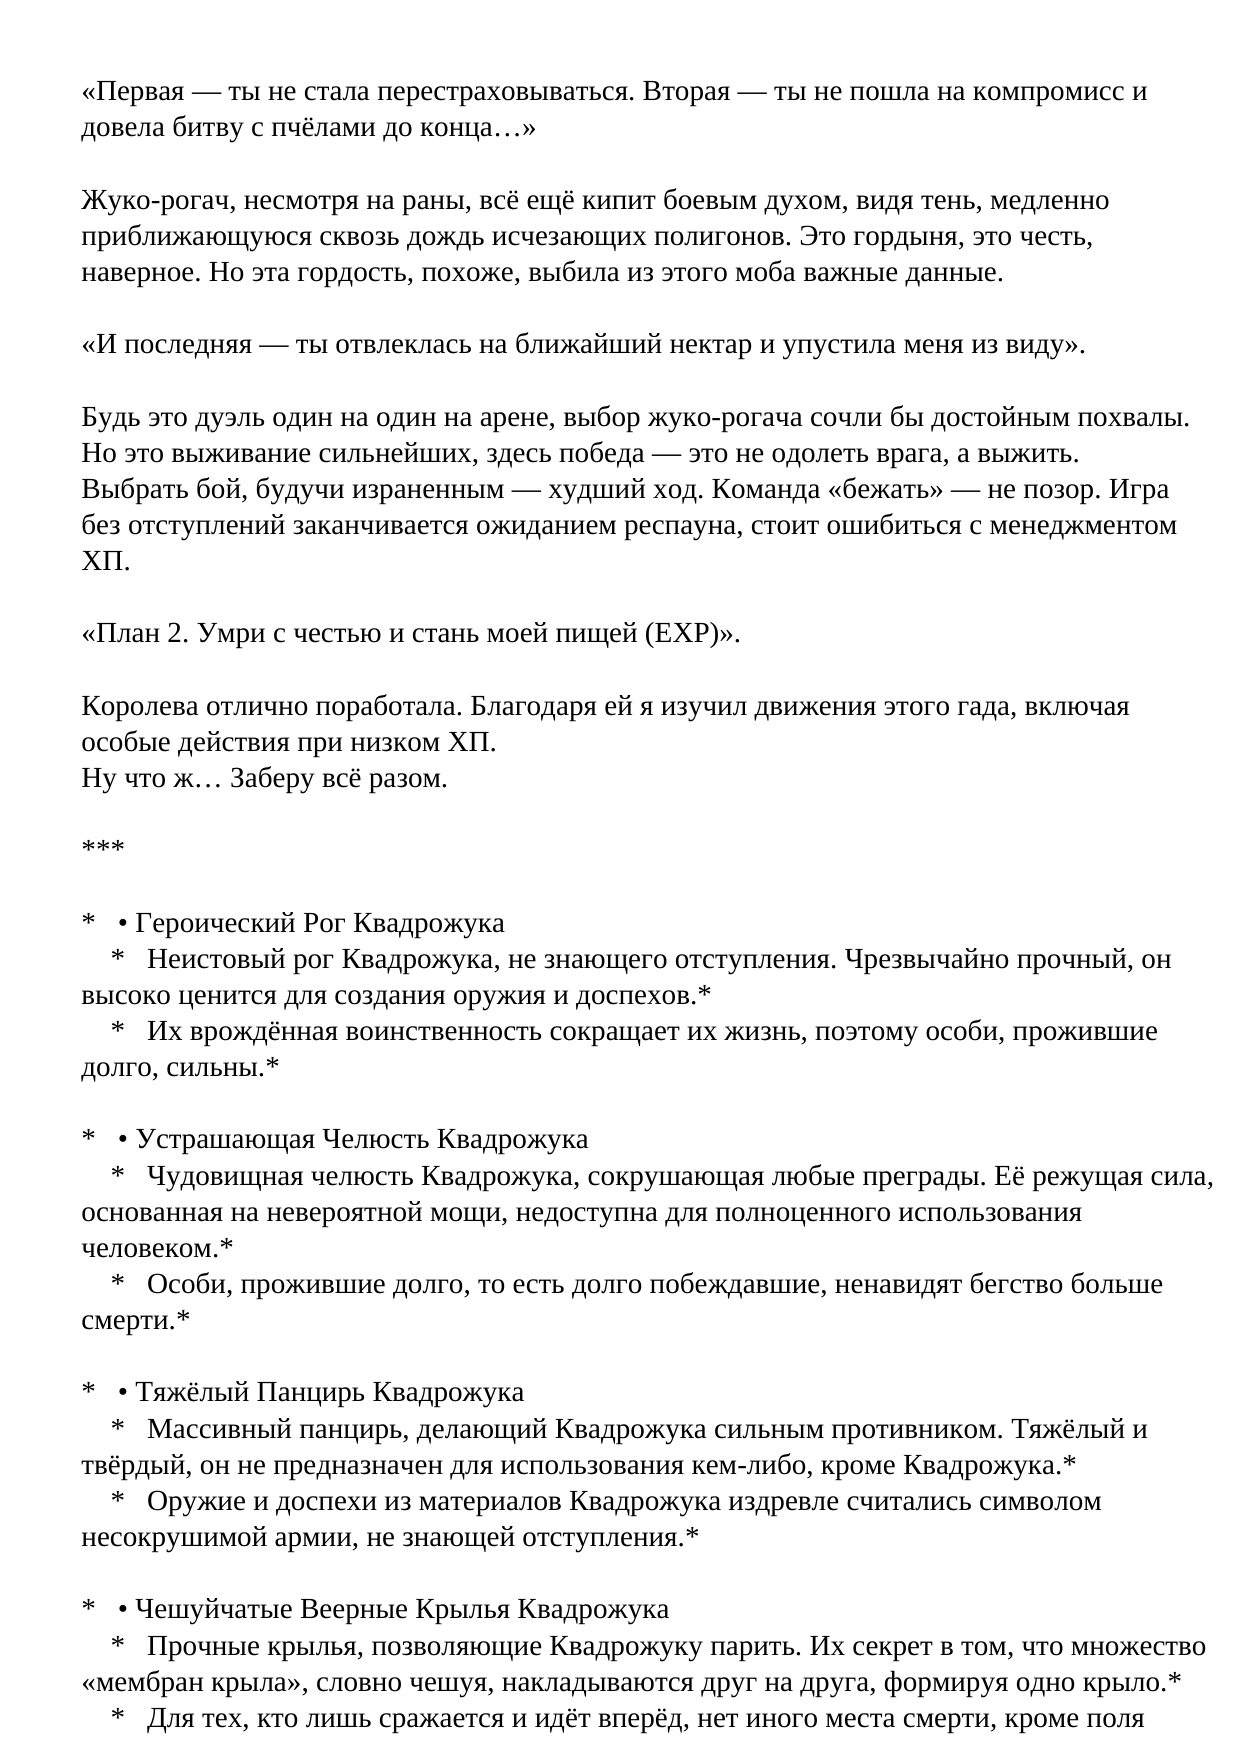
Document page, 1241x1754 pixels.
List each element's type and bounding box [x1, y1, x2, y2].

text [81, 37, 1215, 1733]
